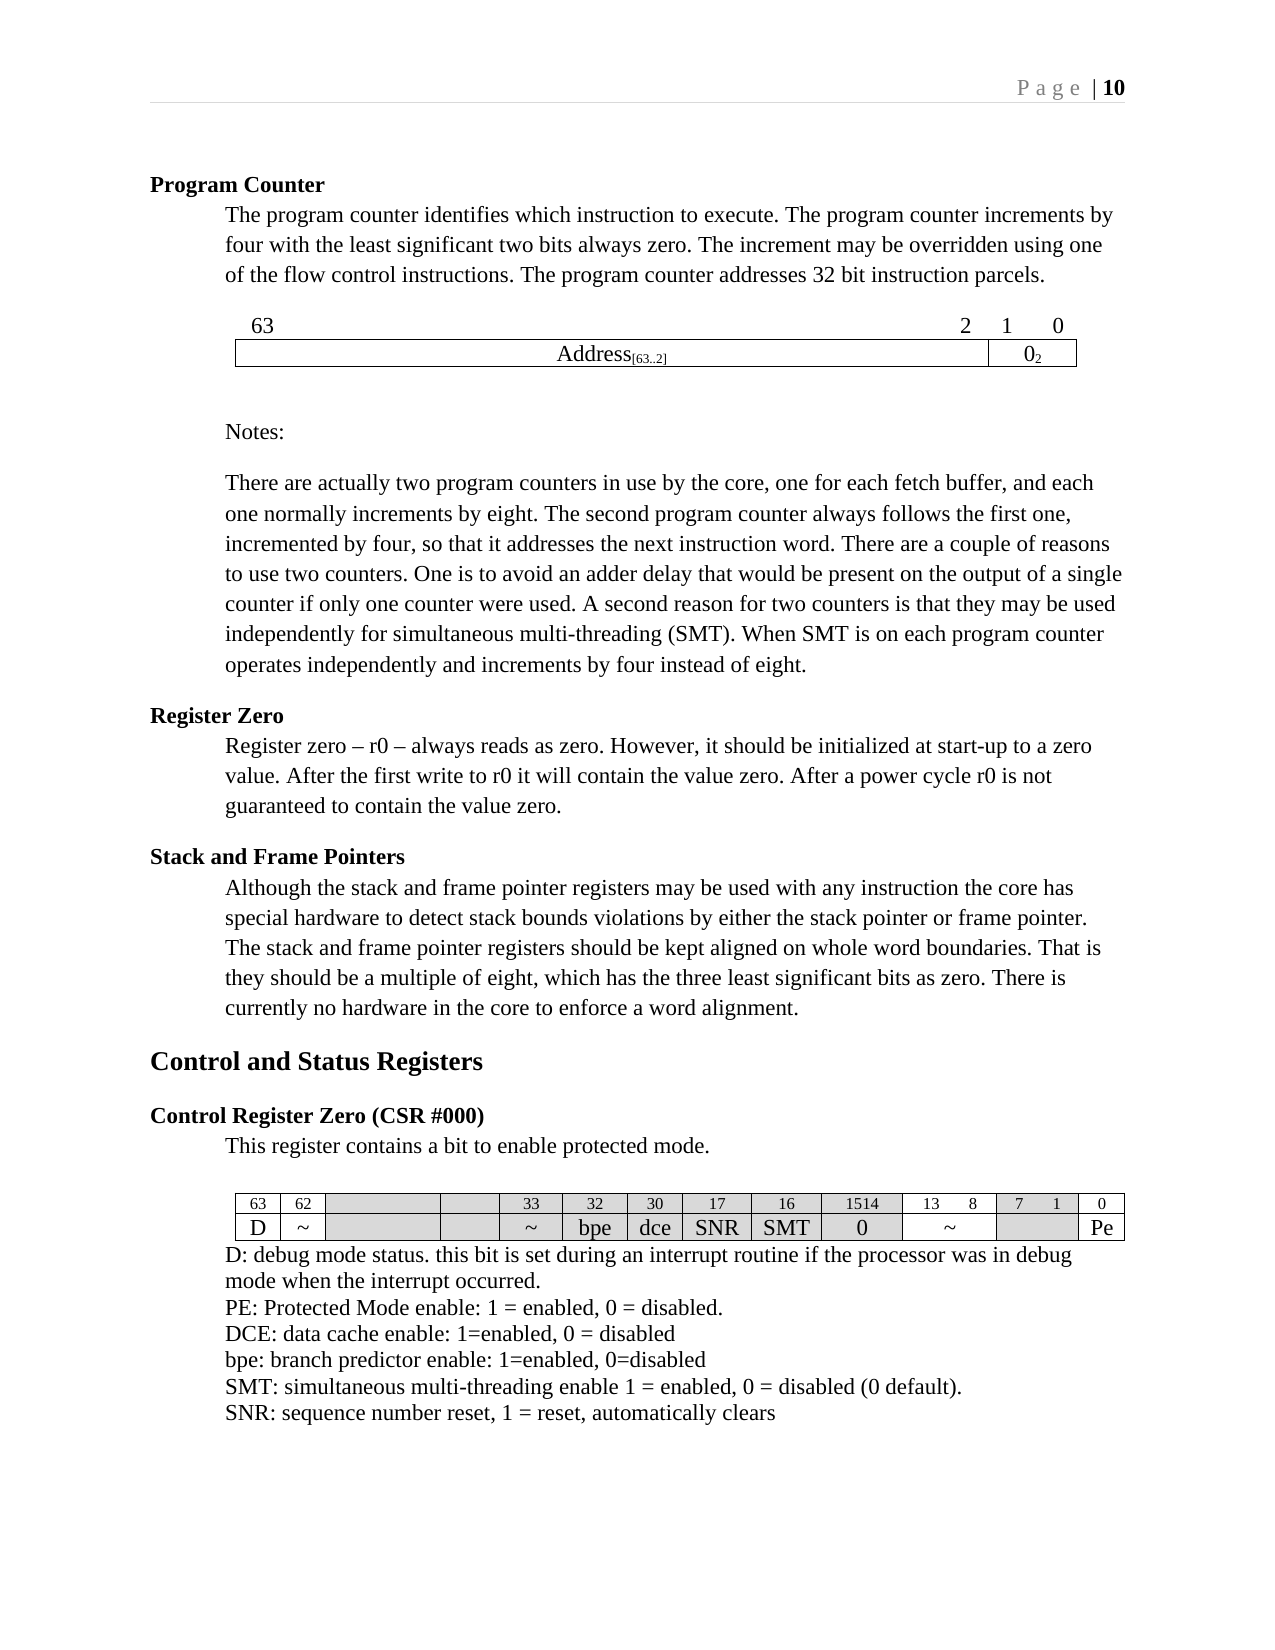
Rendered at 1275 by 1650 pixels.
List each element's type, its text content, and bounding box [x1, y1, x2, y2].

table_header 63 [236, 1194, 280, 1213]
table_header 17 [683, 1194, 751, 1213]
table_header 1514 [822, 1194, 902, 1213]
subtitle Control and Status Registers [150, 1045, 1125, 1077]
table_header [441, 1194, 499, 1213]
text bpe: branch predictor enable: 1=enabled, 0=disabled [225, 1347, 1125, 1373]
table_cell Pe [1079, 1214, 1124, 1240]
table_header 32 [563, 1194, 627, 1213]
table_cell 02 [989, 340, 1076, 366]
table_header 7 1 [997, 1194, 1078, 1213]
table_cell ~ [281, 1214, 325, 1240]
table_cell dce [628, 1214, 682, 1240]
table_header 30 [628, 1194, 682, 1213]
text Notes: [225, 418, 1125, 445]
table_header 13 8 [903, 1194, 996, 1213]
text This register contains a bit to enable protected mode. [225, 1132, 1125, 1158]
text SMT: simultaneous multi-threading enable 1 = enabled, 0 = disabled (0 default). [225, 1373, 1125, 1399]
table_cell D [236, 1214, 280, 1240]
table_header 62 [281, 1194, 325, 1213]
table_header [326, 1194, 440, 1213]
text There are actually two program counters in use by the core, one for each fetch buffer, and each one normally increments by eight. The second program counter always follows the first one, incremented by four, so that it addresses the next instruction word. There are a couple of reasons to use two counters. One is to avoid an adder delay that would be present on the output of a single counter if only one counter were used. A second reason for two counters is that they may be used independently for simultaneous multi-threading (SMT). When SMT is on each program counter operates independently and increments by four instead of eight. [225, 469, 1125, 677]
table_cell [441, 1214, 499, 1240]
subtitle Register Zero [150, 702, 1125, 728]
subtitle Program Counter [150, 171, 1125, 197]
table_cell bpe [563, 1214, 627, 1240]
text PE: Protected Mode enable: 1 = enabled, 0 = disabled. [225, 1294, 1125, 1320]
text DCE: data cache enable: 1=enabled, 0 = disabled [225, 1320, 1125, 1347]
table_header 1 0 [988, 313, 1077, 339]
table_cell SNR [683, 1214, 751, 1240]
text SNR: sequence number reset, 1 = reset, automatically clears [225, 1399, 1125, 1426]
table_cell ~ [500, 1214, 562, 1240]
text Register zero – r0 – always reads as zero. However, it should be initialized at start-up to a zero value. After the first write to r0 it will contain the value zero. After a power cycle r0 is not guaranteed to contain the value zero. [225, 732, 1125, 819]
table_header 0 [1079, 1194, 1124, 1213]
table_header 63 2 [235, 313, 988, 339]
table_cell [326, 1214, 440, 1240]
subtitle Control Register Zero (CSR #000) [150, 1102, 1125, 1128]
table_header 16 [752, 1194, 821, 1213]
table_cell [997, 1214, 1078, 1240]
text The program counter identifies which instruction to execute. The program counter increments by four with the least significant two bits always zero. The increment may be overridden using one of the flow control instructions. The program counter addresses 32 bit instruction parcels. [225, 201, 1125, 288]
table_header 33 [500, 1194, 562, 1213]
text D: debug mode status. this bit is set during an interrupt routine if the processor was in debug mode when the interrupt occurred. [225, 1241, 1125, 1294]
table_cell ~ [903, 1214, 996, 1240]
table_cell SMT [752, 1214, 821, 1240]
table_cell Address[63..2] [236, 340, 988, 366]
subtitle Stack and Frame Pointers [150, 843, 1125, 870]
table_cell 0 [822, 1214, 902, 1240]
text Although the stack and frame pointer registers may be used with any instruction the core has special hardware to detect stack bounds violations by either the stack pointer or frame pointer. The stack and frame pointer registers should be kept aligned on whole word boundaries. That is they should be a multiple of eight, which has the three least significant bits as zero. There is currently no hardware in the core to enforce a word alignment. [225, 873, 1125, 1021]
